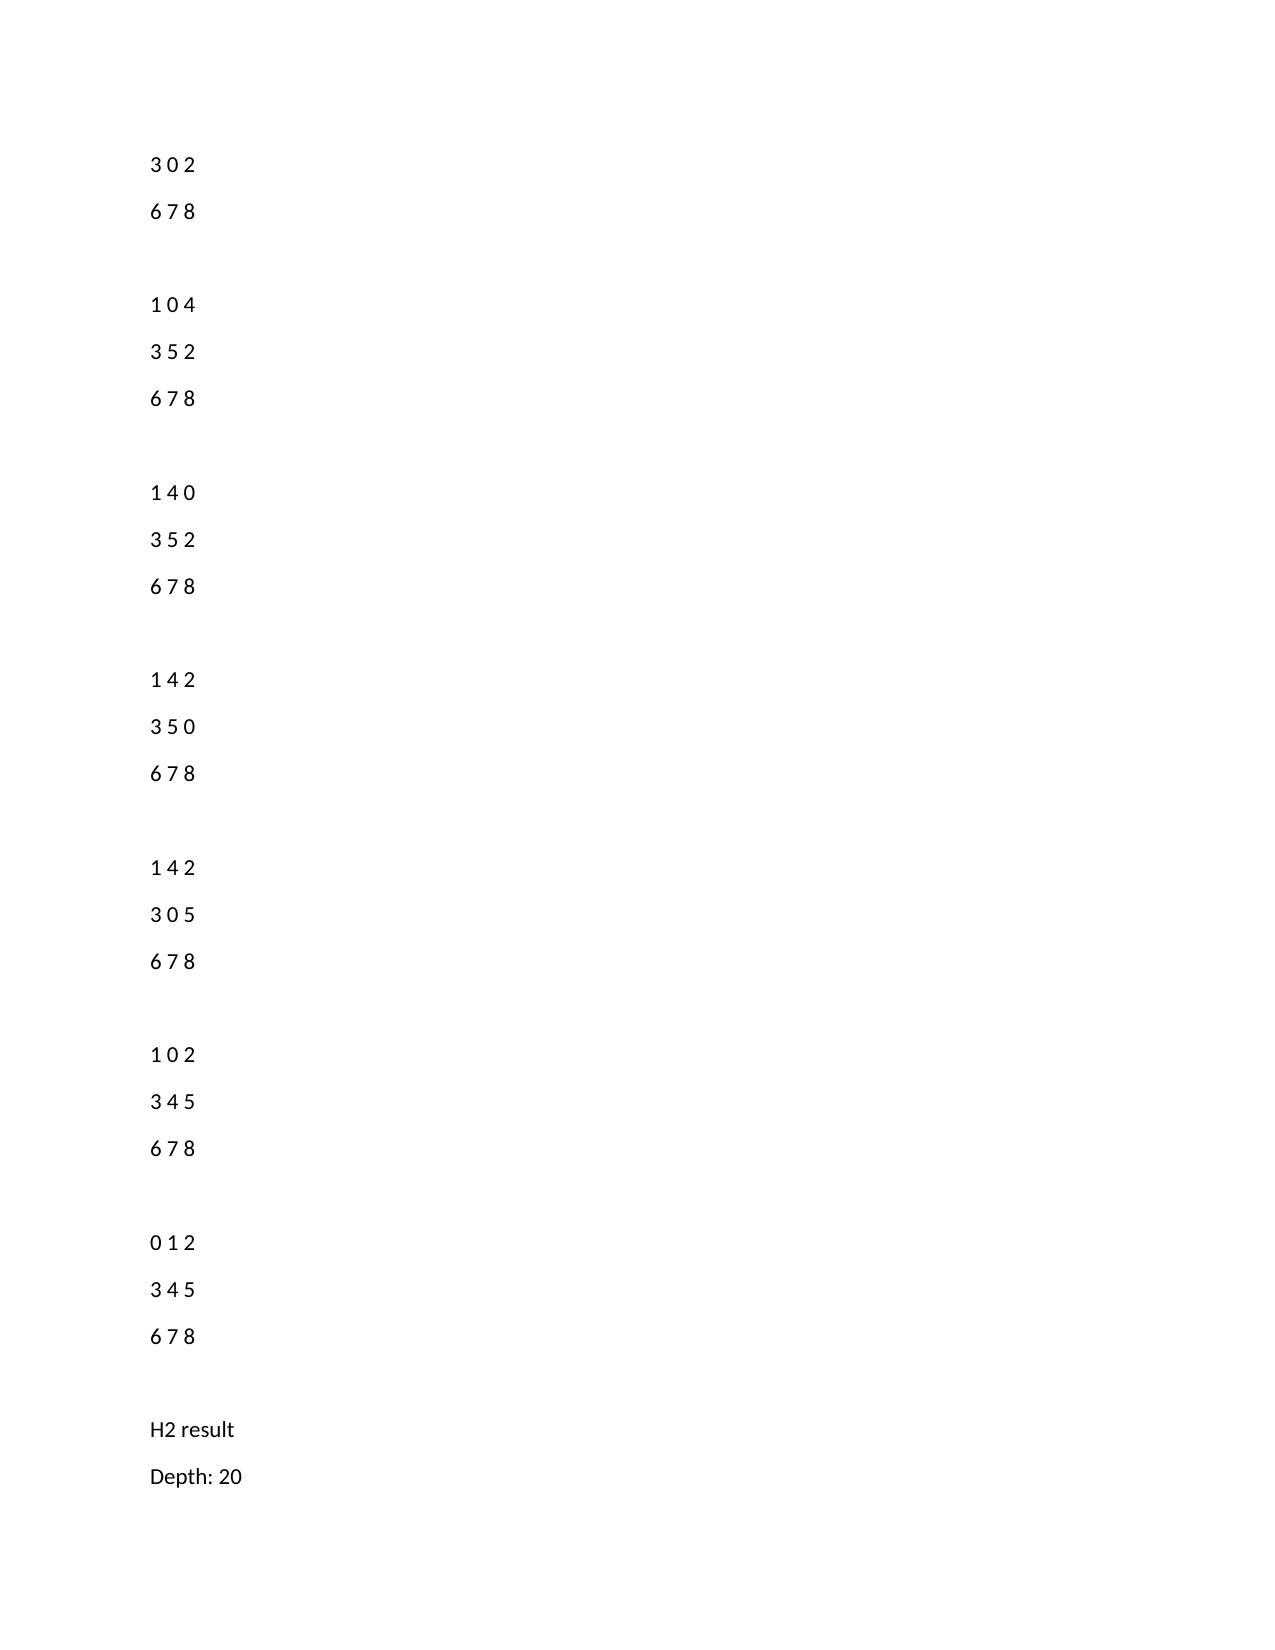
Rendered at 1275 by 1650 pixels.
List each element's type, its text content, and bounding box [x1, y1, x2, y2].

text 6 7 8 [150, 197, 1125, 225]
text 3 0 2 [150, 150, 1125, 178]
text 1 4 2 [150, 666, 1125, 694]
text 3 5 2 [150, 337, 1125, 366]
text 6 7 8 [150, 759, 1125, 787]
text H2 result [150, 1416, 1125, 1444]
text 6 7 8 [150, 384, 1125, 412]
text 1 4 0 [150, 478, 1125, 506]
text 6 7 8 [150, 1322, 1125, 1350]
text 6 7 8 [150, 947, 1125, 975]
text 3 4 5 [150, 1087, 1125, 1116]
text 3 5 0 [150, 712, 1125, 741]
text 3 0 5 [150, 900, 1125, 928]
text 1 0 4 [150, 291, 1125, 319]
text 1 0 2 [150, 1041, 1125, 1069]
text 1 4 2 [150, 853, 1125, 881]
text 6 7 8 [150, 572, 1125, 600]
text 3 4 5 [150, 1275, 1125, 1303]
text Depth: 20 [150, 1462, 1125, 1491]
text 0 1 2 [150, 1228, 1125, 1256]
text 3 5 2 [150, 525, 1125, 553]
text 6 7 8 [150, 1134, 1125, 1162]
